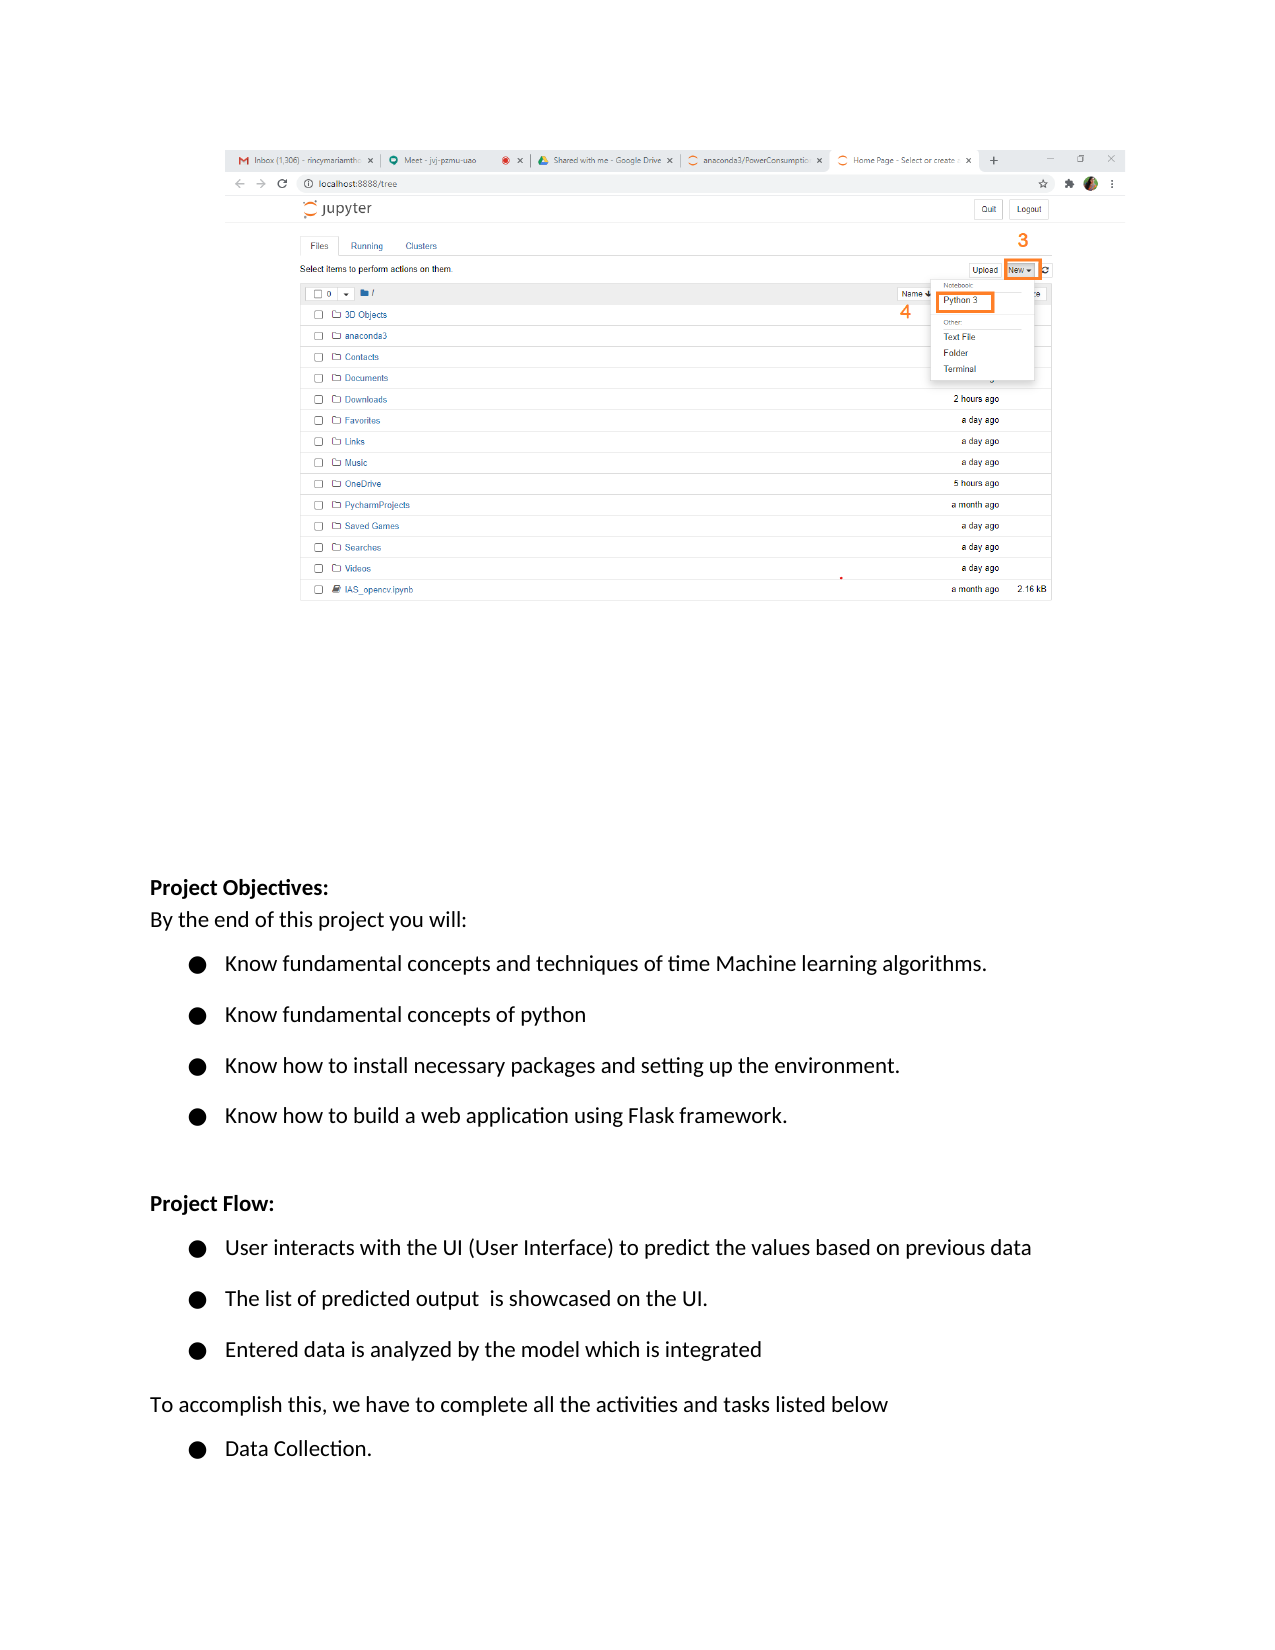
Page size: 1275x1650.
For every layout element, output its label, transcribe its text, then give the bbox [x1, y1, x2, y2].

list Data Collection. [187, 1423, 1125, 1469]
list User interacts with the UI (User Interface) to predict the values based on previous data [187, 1222, 1125, 1268]
text To accomplish this, we have to complete all the activities and tasks listed below [150, 1390, 1125, 1418]
list Know how to build a web application using Flask framework. [187, 1090, 1125, 1137]
list Entered data is analyzed by the model which is integrated [187, 1323, 1125, 1370]
list The list of predicted output is showcased on the UI. [187, 1272, 1125, 1319]
list Know fundamental concepts of python [187, 988, 1125, 1035]
text Project Objectives: [150, 873, 1125, 901]
picture [225, 150, 1125, 630]
text By the end of this project you will: [150, 905, 1125, 933]
text Project Flow: [150, 1189, 1125, 1217]
list Know fundamental concepts and techniques of time Machine learning algorithms. [187, 938, 1125, 984]
list Know how to install necessary packages and setting up the environment. [187, 1039, 1125, 1086]
